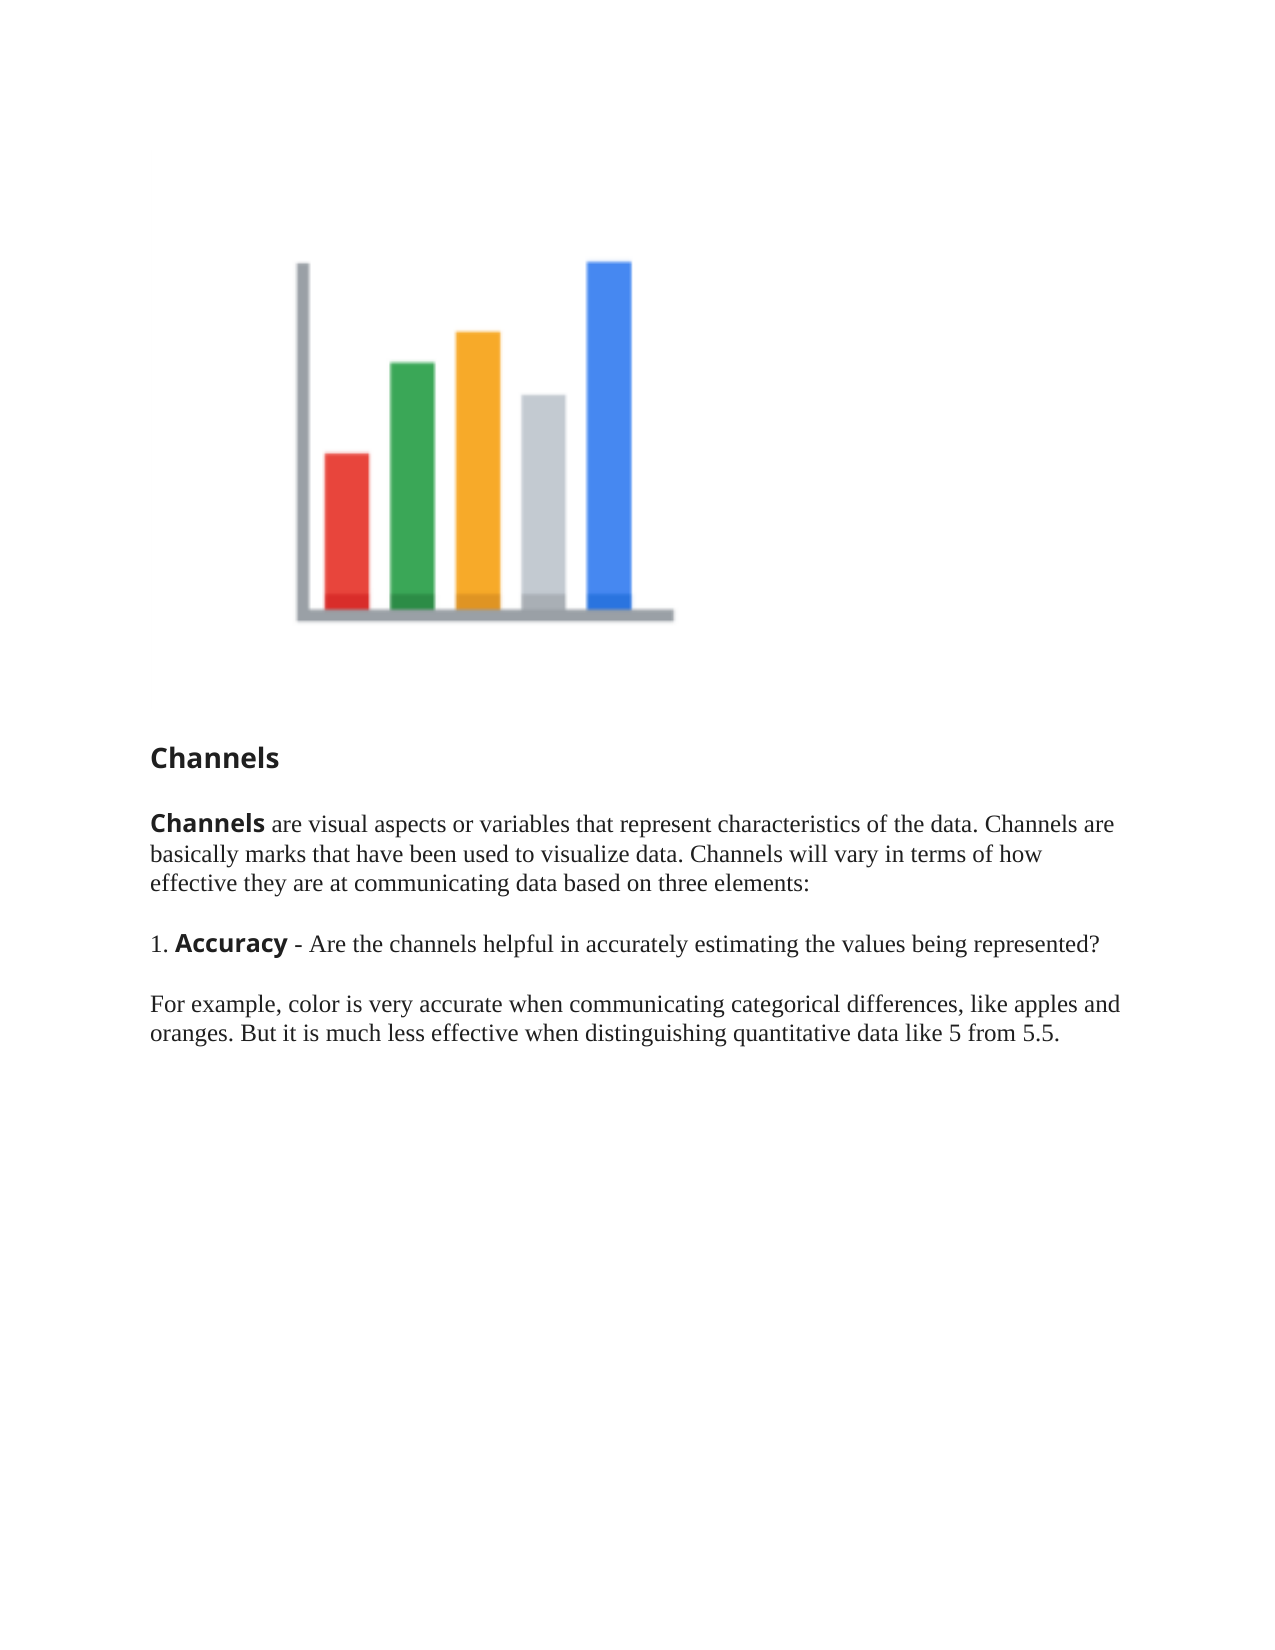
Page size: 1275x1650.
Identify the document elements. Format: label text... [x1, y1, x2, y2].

text For example, color is very accurate when communicating categorical differences, like apples and oranges. But it is much less effective when distinguishing quantitative data like 5 from 5.5. [150, 989, 1125, 1047]
text Channels [150, 738, 1125, 776]
text Channels are visual aspects or variables that represent characteristics of the data. Channels are basically marks that have been used to visualize data. Channels will vary in terms of how effective they are at communicating data based on three elements: [150, 805, 1125, 897]
text 1. Accuracy - Are the channels helpful in accurately estimating the values being represented? [150, 926, 1125, 960]
picture [150, 150, 765, 709]
